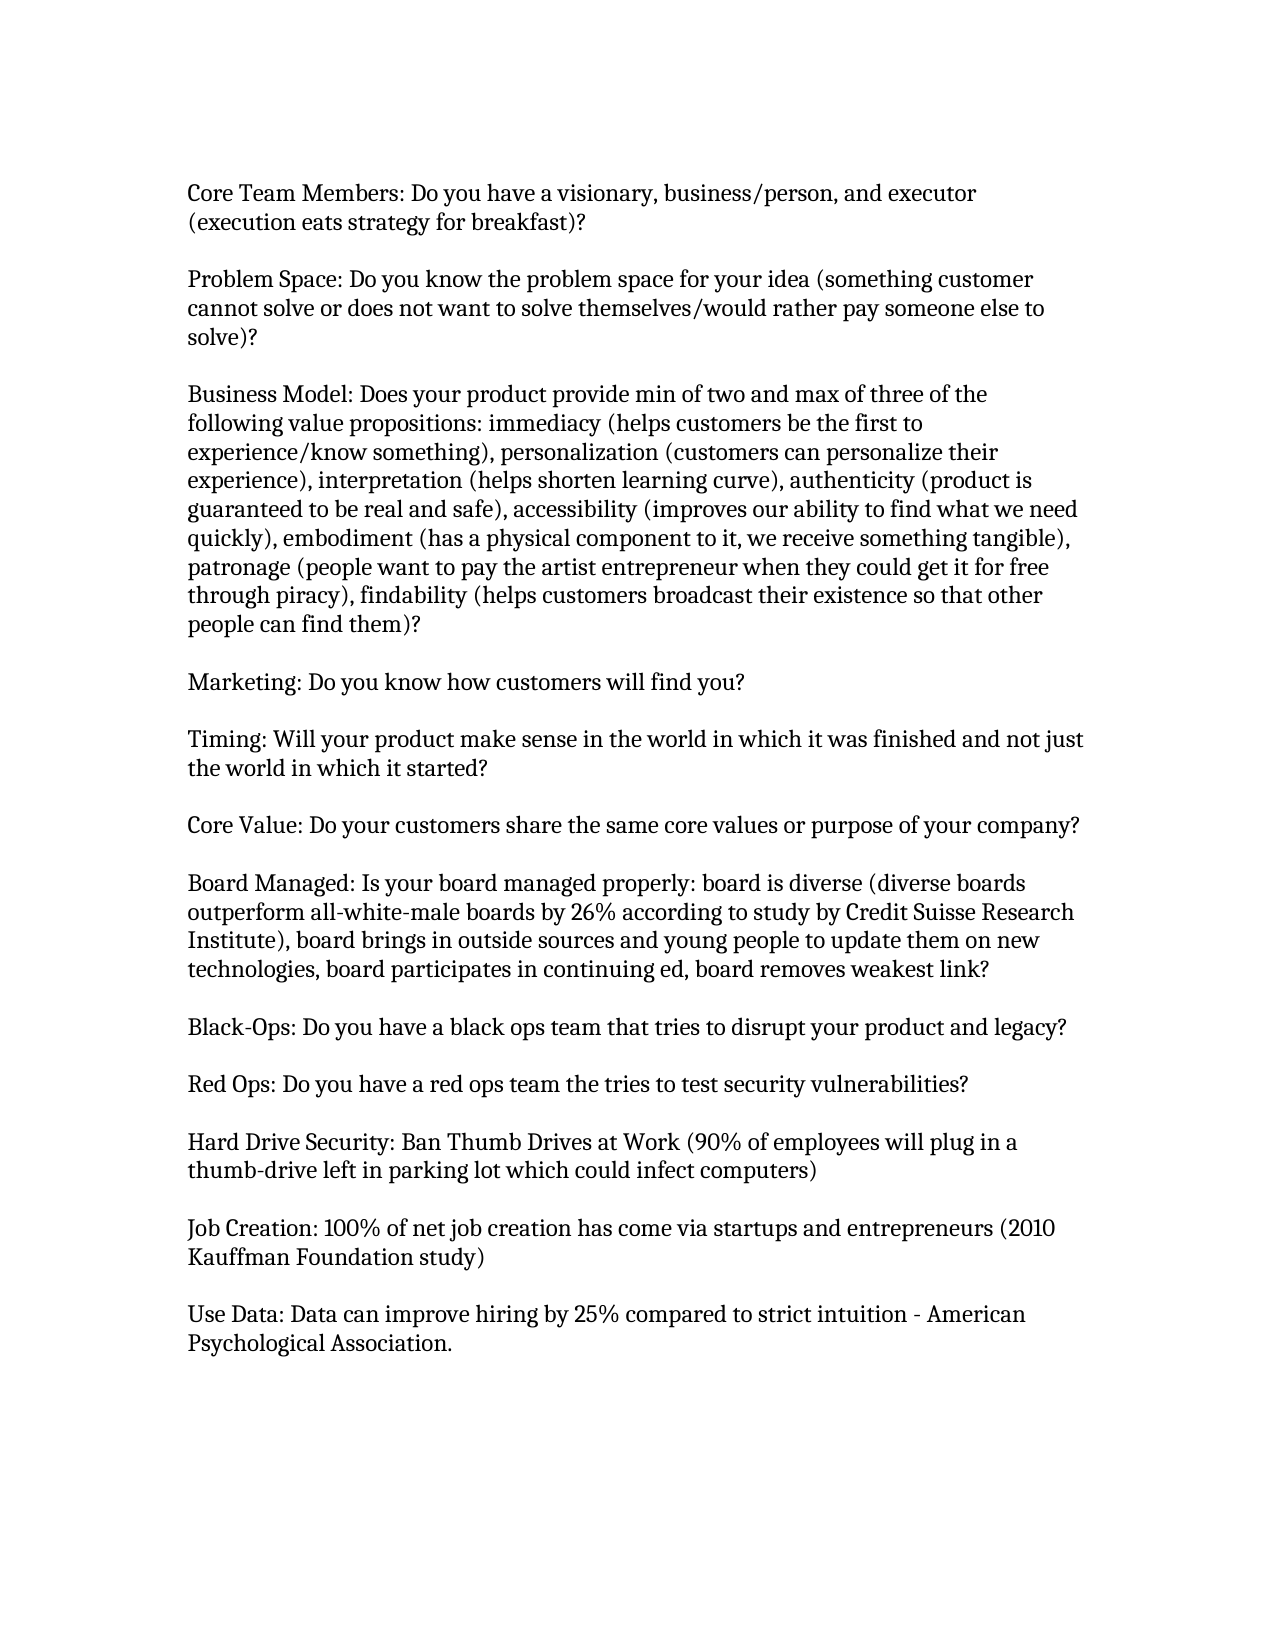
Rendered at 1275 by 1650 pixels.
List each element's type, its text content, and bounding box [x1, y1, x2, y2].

text Problem Space: Do you know the problem space for your idea (something customer cannot solve or does not want to solve themselves/would rather pay someone else to solve)? [187, 265, 1087, 351]
text Job Creation: 100% of net job creation has come via startups and entrepreneurs (2010 Kauffman Foundation study) [187, 1214, 1087, 1271]
text Core Team Members: Do you have a visionary, business/person, and executor (execution eats strategy for breakfast)? [187, 179, 1087, 236]
text Board Managed: Is your board managed properly: board is diverse (diverse boards outperform all-white-male boards by 26% according to study by Credit Suisse Research Institute), board brings in outside sources and young people to update them on new technologies, board participates in continuing ed, board removes weakest link? [187, 869, 1087, 984]
text Timing: Will your product make sense in the world in which it was finished and not just the world in which it started? [187, 725, 1087, 782]
text Marketing: Do you know how customers will find you? [187, 667, 1087, 696]
text Red Ops: Do you have a red ops team the tries to test security vulnerabilities? [187, 1070, 1087, 1099]
text Black-Ops: Do you have a black ops team that tries to disrupt your product and legacy? [187, 1012, 1087, 1041]
text Use Data: Data can improve hiring by 25% compared to strict intuition - American Psychological Association. [187, 1300, 1087, 1357]
text Core Value: Do your customers share the same core values or purpose of your company? [187, 811, 1087, 840]
text Business Model: Does your product provide min of two and max of three of the following value propositions: immediacy (helps customers be the first to experience/know something), personalization (customers can personalize their experience), interpretation (helps shorten learning curve), authenticity (product is guaranteed to be real and safe), accessibility (improves our ability to find what we need quickly), embodiment (has a physical component to it, we receive something tangible), patronage (people want to pay the artist entrepreneur when they could get it for free through piracy), findability (helps customers broadcast their existence so that other people can find them)? [187, 380, 1087, 639]
text Hard Drive Security: Ban Thumb Drives at Work (90% of employees will plug in a thumb-drive left in parking lot which could infect computers) [187, 1127, 1087, 1185]
